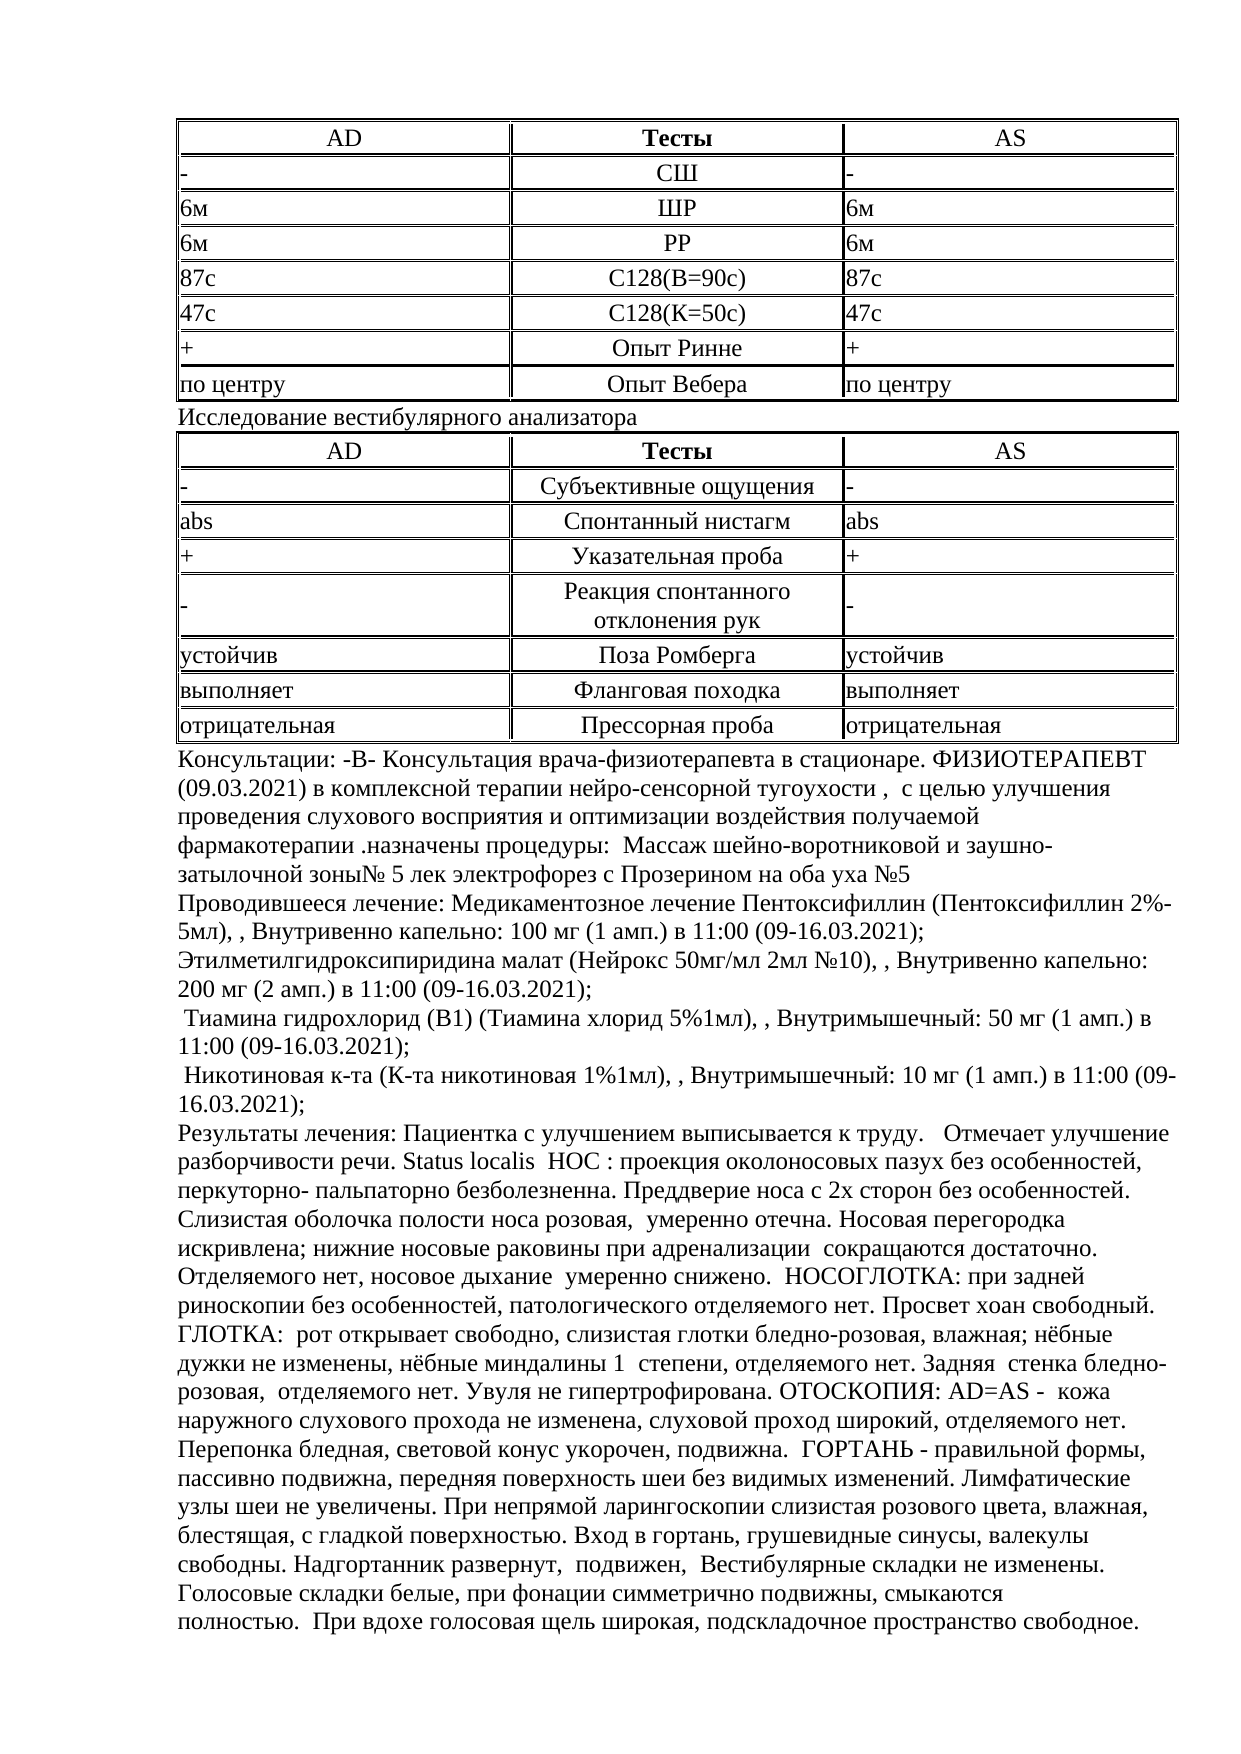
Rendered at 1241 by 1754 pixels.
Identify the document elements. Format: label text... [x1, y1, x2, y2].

table_cell Проводившееся лечение: Медикаментозное лечение Пентоксифиллин (Пентоксифиллин 2%-5мл), , Внутривенно капельно: 100 мг (1 амп.) в 11:00 (09-16.03.2021); Этилметилгидроксипиридина малат (Нейрокс 50мг/мл 2мл №10), , Внутривенно капельно: 200 мг (2 амп.) в 11:00 (09-16.03.2021); Тиамина гидрохлорид (В1) (Тиамина хлорид 5%1мл), , Внутримышечный: 50 мг (1 амп.) в 11:00 (09-16.03.2021); Никотиновая к-та (К-та никотиновая 1%1мл), , Внутримышечный: 10 мг (1 амп.) в 11:00 (09-16.03.2021); [177, 888, 1177, 1118]
table_cell Консультации: -В- Консультация врача-физиотерапевта в стационаре. ФИЗИОТЕРАПЕВТ (09.03.2021) в комплексной терапии нейро-сенсорной тугоухости , с целью улучшения проведения слухового восприятия и оптимизации воздействия получаемой фармакотерапии .назначены процедуры: Массаж шейно-воротниковой и заушно-затылочной зоны№ 5 лек электрофорез с Прозерином на оба уха №5 [177, 744, 1177, 888]
table_cell Исследование вестибулярного анализатора [177, 402, 1177, 431]
table_cell Результаты лечения: Пациентка с улучшением выписывается к труду. Отмечает улучшение разборчивости речи. Status localis НОС : проекция околоносовых пазух без особенностей, перкуторно- пальпаторно безболезненна. Преддверие носа с 2х сторон без особенностей. Слизистая оболочка полости носа розовая, умеренно отечна. Носовая перегородка искривлена; нижние носовые раковины при адренализации сокращаются достаточно. Отделяемого нет, носовое дыхание умеренно снижено. НОСОГЛОТКА: при задней риноскопии без особенностей, патологического отделяемого нет. Просвет хоан свободный. ГЛОТКА: рот открывает свободно, слизистая глотки бледно-розовая, влажная; нёбные дужки не изменены, нёбные миндалины 1 степени, отделяемого нет. Задняя стенка бледно-розовая, отделяемого нет. Увуля не гипертрофирована. ОТОСКОПИЯ: AD=AS - кожа наружного слухового прохода не изменена, слуховой проход широкий, отделяемого нет. Перепонка бледная, световой конус укорочен, подвижна. ГОРТАНЬ - правильной формы, пассивно подвижна, передняя поверхность шеи без видимых изменений. Лимфатические узлы шеи не увеличены. При непрямой ларингоскопии слизистая розового цвета, влажная, блестящая, с гладкой поверхностью. Вход в гортань, грушевидные синусы, валекулы свободны. Надгортанник развернут, подвижен, Вестибулярные складки не изменены. Голосовые складки белые, при фонации симметрично подвижны, смыкаются полностью. При вдохе голосовая щель широкая, подскладочное пространство свободное. [177, 1118, 1177, 1635]
table_cell [177, 120, 1177, 401]
table_cell [177, 433, 1177, 743]
